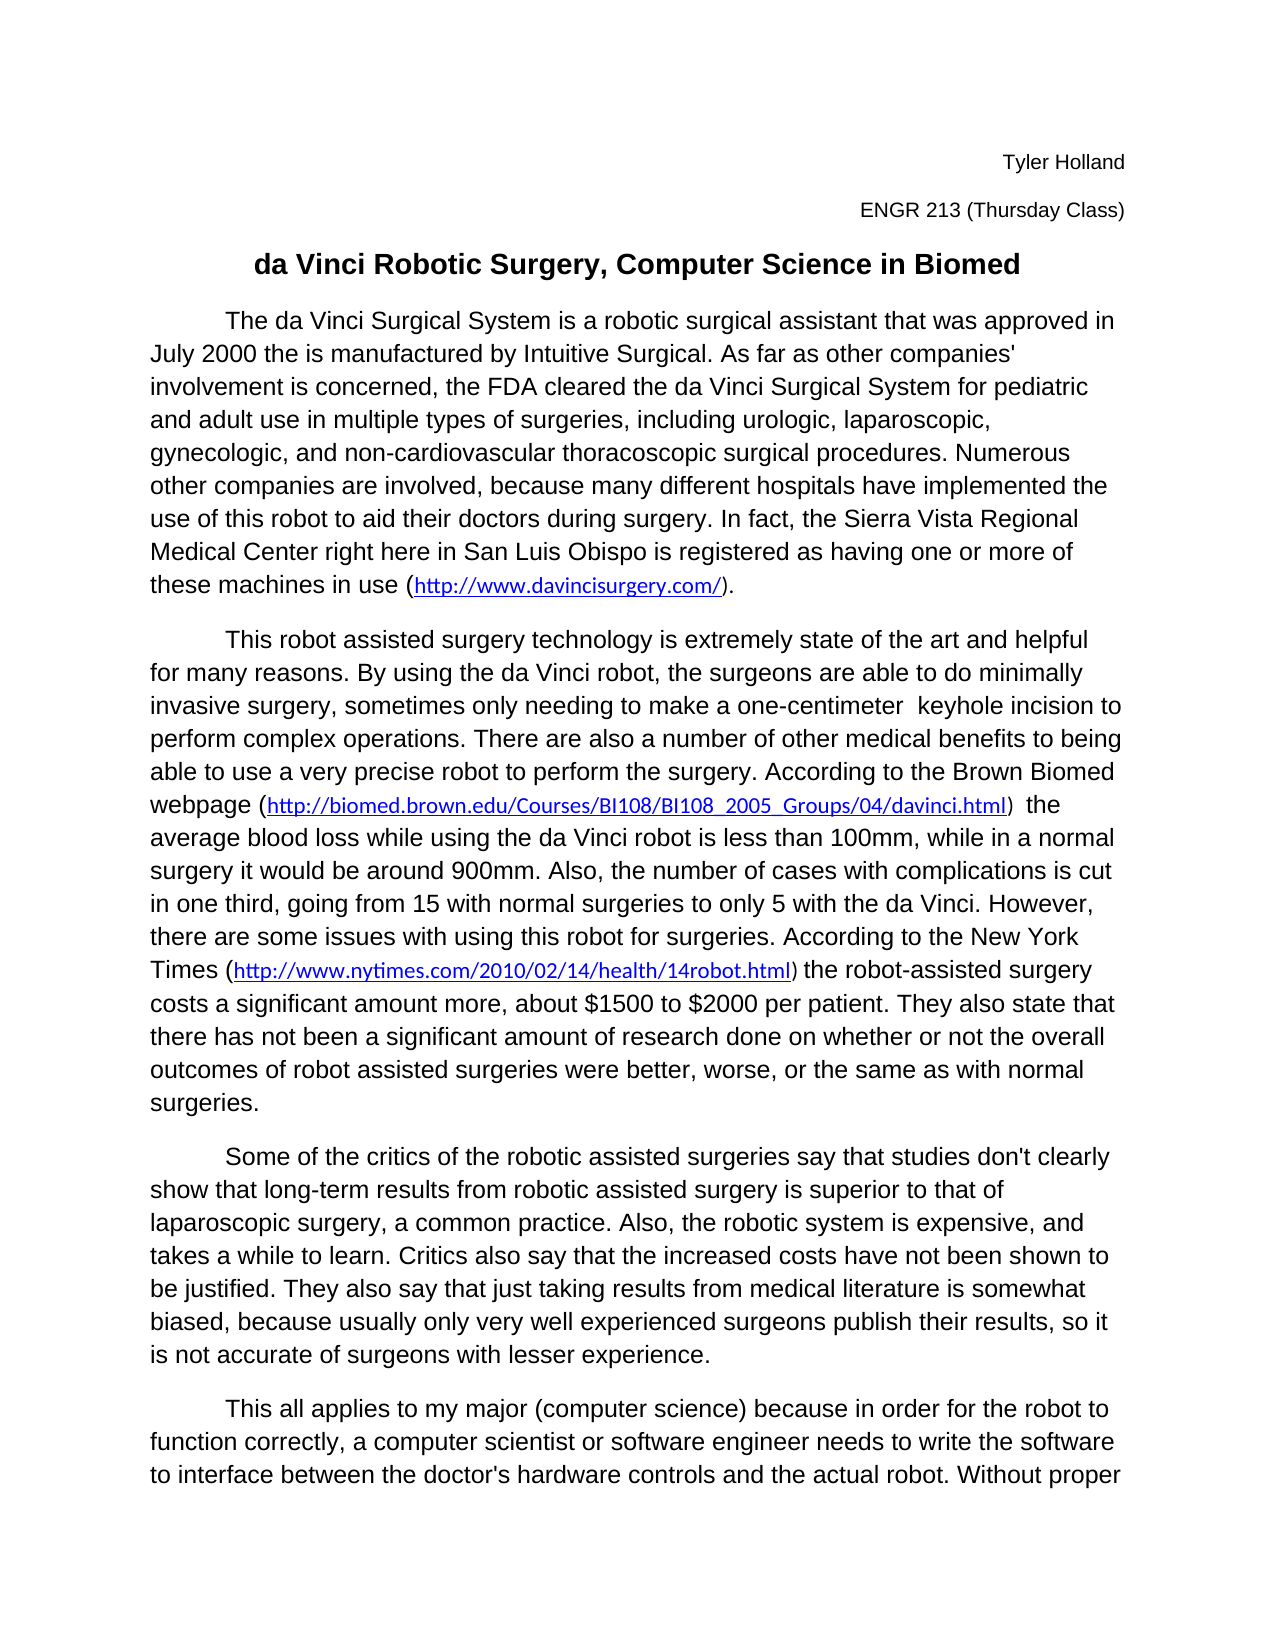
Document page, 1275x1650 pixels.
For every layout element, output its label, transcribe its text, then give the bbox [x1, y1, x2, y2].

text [150, 1393, 1125, 1488]
text Tyler Holland [150, 150, 1125, 174]
text The da Vinci Surgical System is a robotic surgical assistant that was approved in July 2000 the is manufactured by Intuitive Surgical. As far as other companies' involvement is concerned, the FDA cleared the da Vinci Surgical System for pediatric and adult use in multiple types of surgeries, including urologic, laparoscopic, gynecologic, and non-cardiovascular thoracoscopic surgical procedures. Numerous other companies are involved, because many different hospitals have implemented the use of this robot to aid their doctors during surgery. In fact, the Sierra Vista Regional Medical Center right here in San Luis Obispo is registered as having one or more of these machines in use (http://www.davincisurgery.com/). [150, 306, 1125, 599]
text da Vinci Robotic Surgery, Computer Science in Biomed [150, 247, 1125, 280]
text This robot assisted surgery technology is extremely state of the art and helpful for many reasons. By using the da Vinci robot, the surgeons are able to do minimally invasive surgery, sometimes only needing to make a one-centimeter keyhole incision to perform complex operations. There are also a number of other medical benefits to being able to use a very precise robot to perform the surgery. According to the Brown Biomed webpage (http://biomed.brown.edu/Courses/BI108/BI108_2005_Groups/04/davinci.html) the average blood loss while using the da Vinci robot is less than 100mm, while in a normal surgery it would be around 900mm. Also, the number of cases with complications is cut in one third, going from 15 with normal surgeries to only 5 with the da Vinci. However, there are some issues with using this robot for surgeries. According to the New York Times (http://www.nytimes.com/2010/02/14/health/14robot.html) the robot-assisted surgery costs a significant amount more, about $1500 to $2000 per patient. They also state that there has not been a significant amount of research done on whether or not the overall outcomes of robot assisted surgeries were better, worse, or the same as with normal surgeries. [150, 624, 1125, 1116]
text Some of the critics of the robotic assisted surgeries say that studies don't clearly show that long-term results from robotic assisted surgery is superior to that of laparoscopic surgery, a common practice. Also, the robotic system is expensive, and takes a while to learn. Critics also say that the increased costs have not been shown to be justified. They also say that just taking results from medical literature is somewhat biased, because usually only very well experienced surgeons publish their results, so it is not accurate of surgeons with lesser experience. [150, 1142, 1125, 1368]
text ENGR 213 (Thursday Class) [150, 198, 1125, 222]
